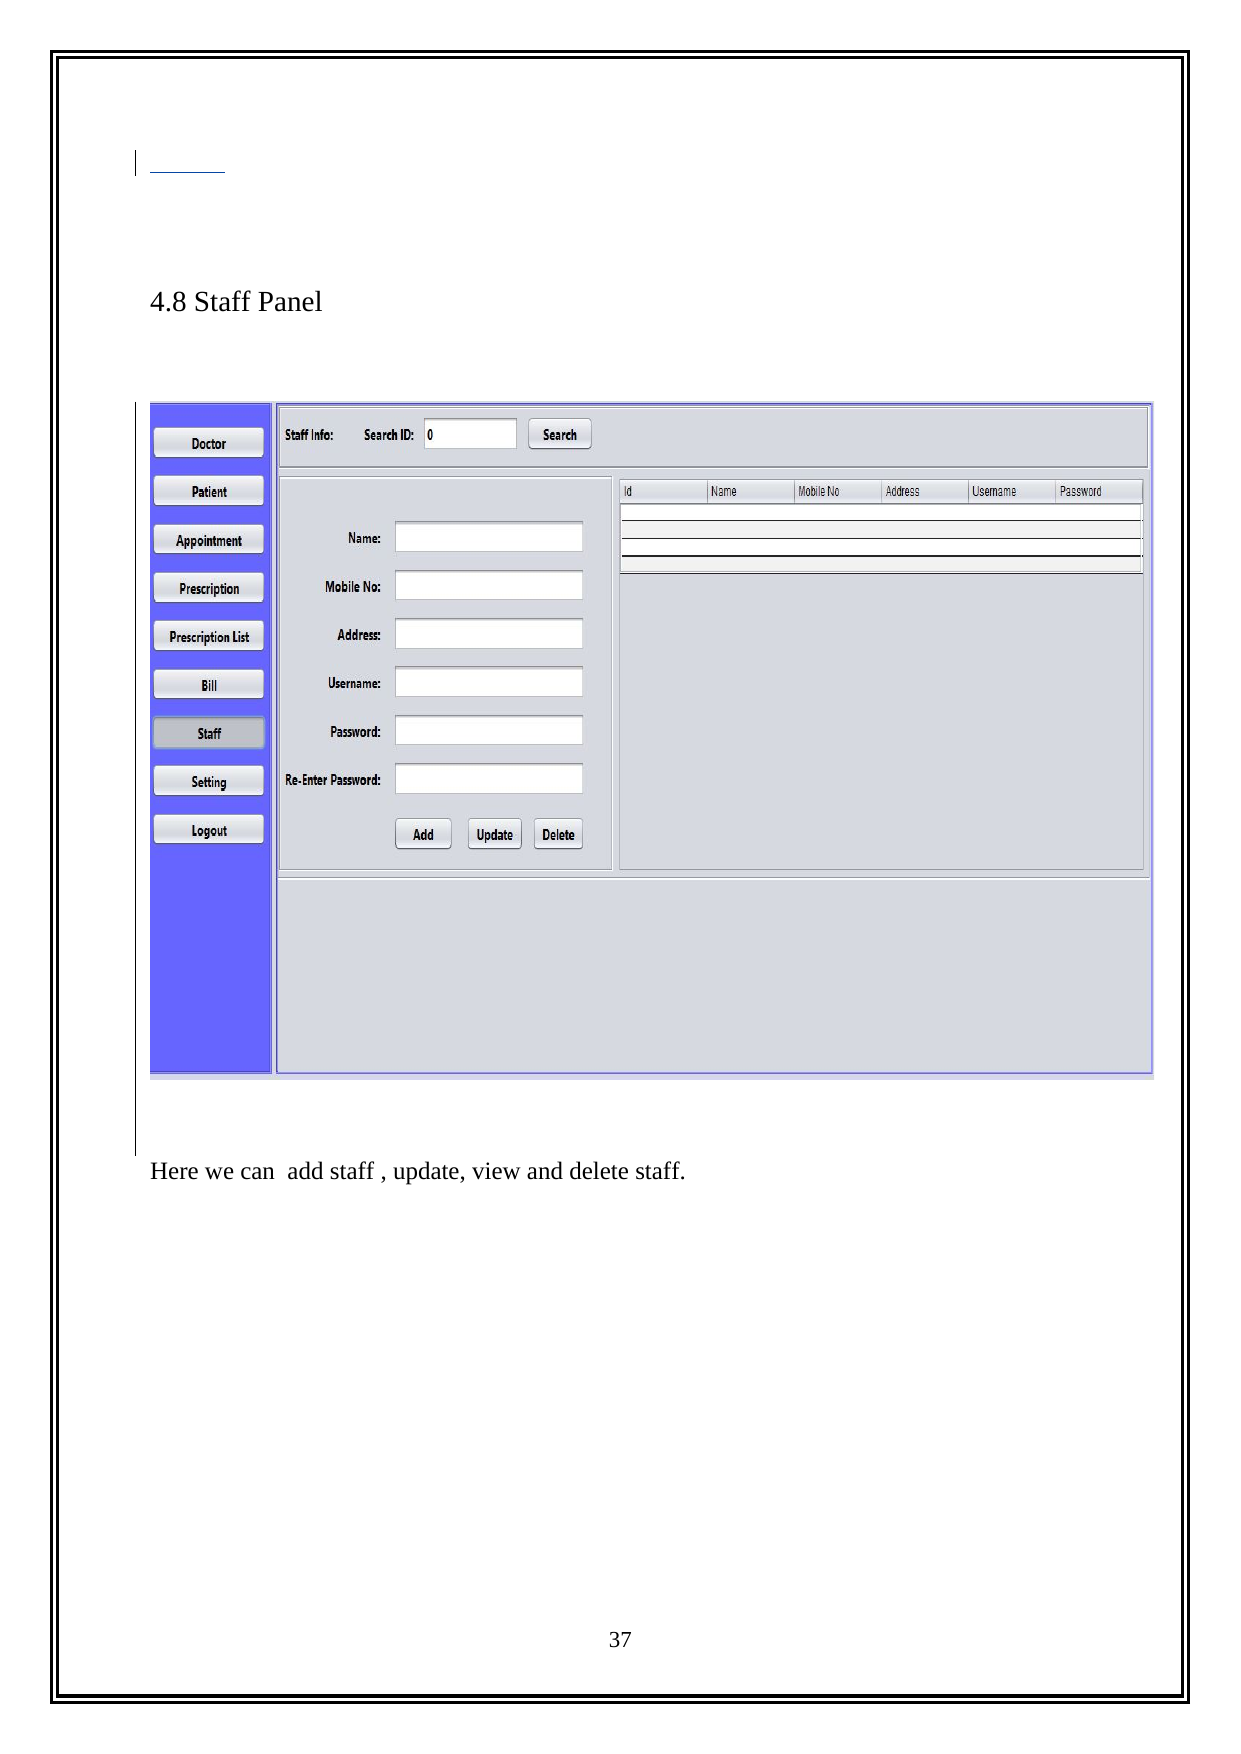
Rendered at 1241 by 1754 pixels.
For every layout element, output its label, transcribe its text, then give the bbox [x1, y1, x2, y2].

text Here we can add staff , update, view and delete staff. [150, 1156, 1090, 1185]
picture [150, 401, 1155, 1080]
text 4.8 Staff Panel [150, 284, 1090, 318]
